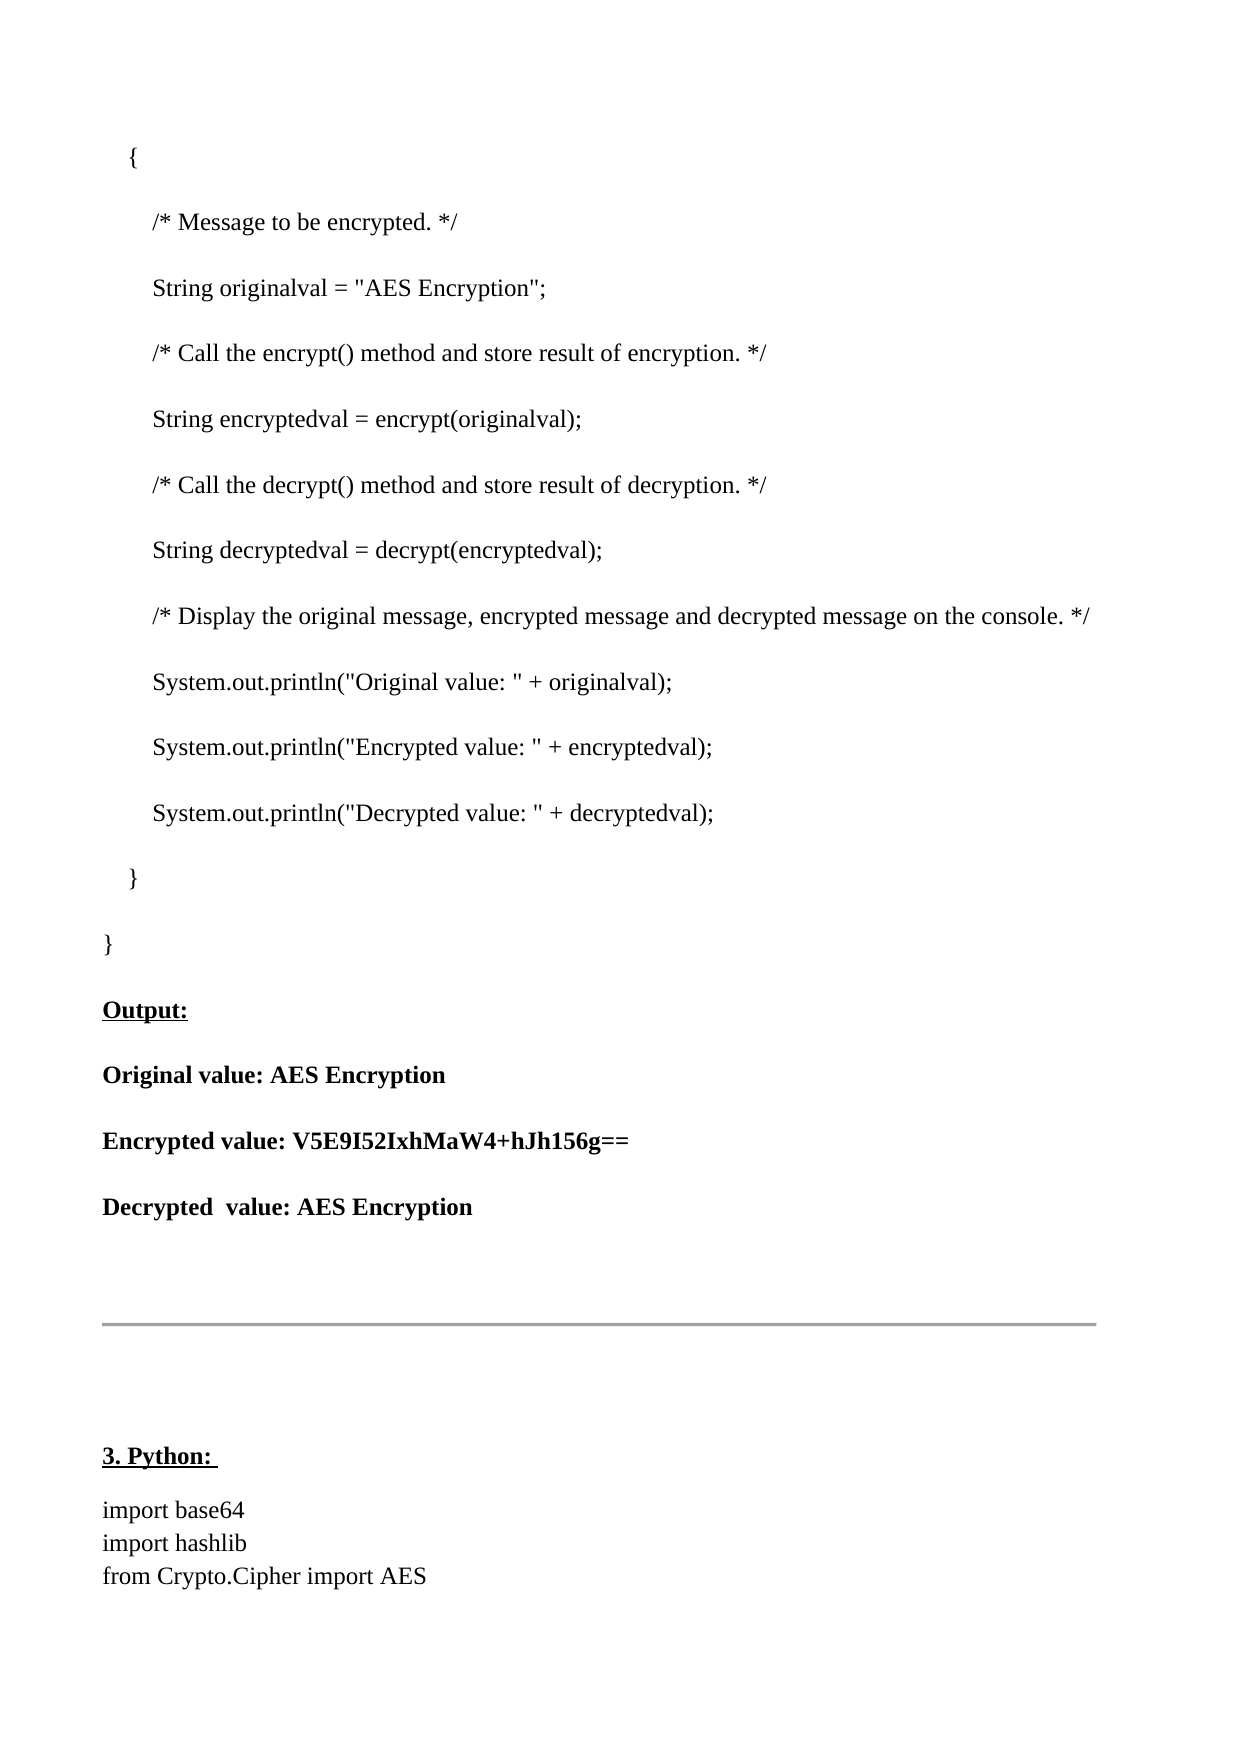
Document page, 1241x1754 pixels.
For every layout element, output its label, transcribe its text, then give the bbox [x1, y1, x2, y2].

text { [102, 142, 1096, 170]
text String decryptedval = decrypt(encryptedval); [102, 535, 1096, 564]
text Decrypted value: AES Encryption [102, 1192, 1096, 1220]
text /* Message to be encrypted. */ [102, 207, 1096, 236]
text Encrypted value: V5E9I52IxhMaW4+hJh156g== [102, 1126, 1096, 1155]
text System.out.println("Encrypted value: " + encryptedval); [102, 732, 1096, 761]
text String originalval = "AES Encryption"; [102, 273, 1096, 302]
text String encryptedval = encrypt(originalval); [102, 404, 1096, 433]
text Original value: AES Encryption [102, 1060, 1096, 1089]
text System.out.println("Decrypted value: " + decryptedval); [102, 798, 1096, 827]
text 3. Python: [102, 1441, 1096, 1470]
text Output: [102, 995, 1096, 1023]
text } [102, 929, 1096, 958]
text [102, 1495, 1096, 1590]
text /* Call the encrypt() method and store result of encryption. */ [102, 338, 1096, 367]
text System.out.println("Original value: " + originalval); [102, 667, 1096, 695]
text /* Display the original message, encrypted message and decrypted message on the console. */ [102, 601, 1096, 630]
text } [102, 863, 1096, 892]
text /* Call the decrypt() method and store result of decryption. */ [102, 470, 1096, 498]
